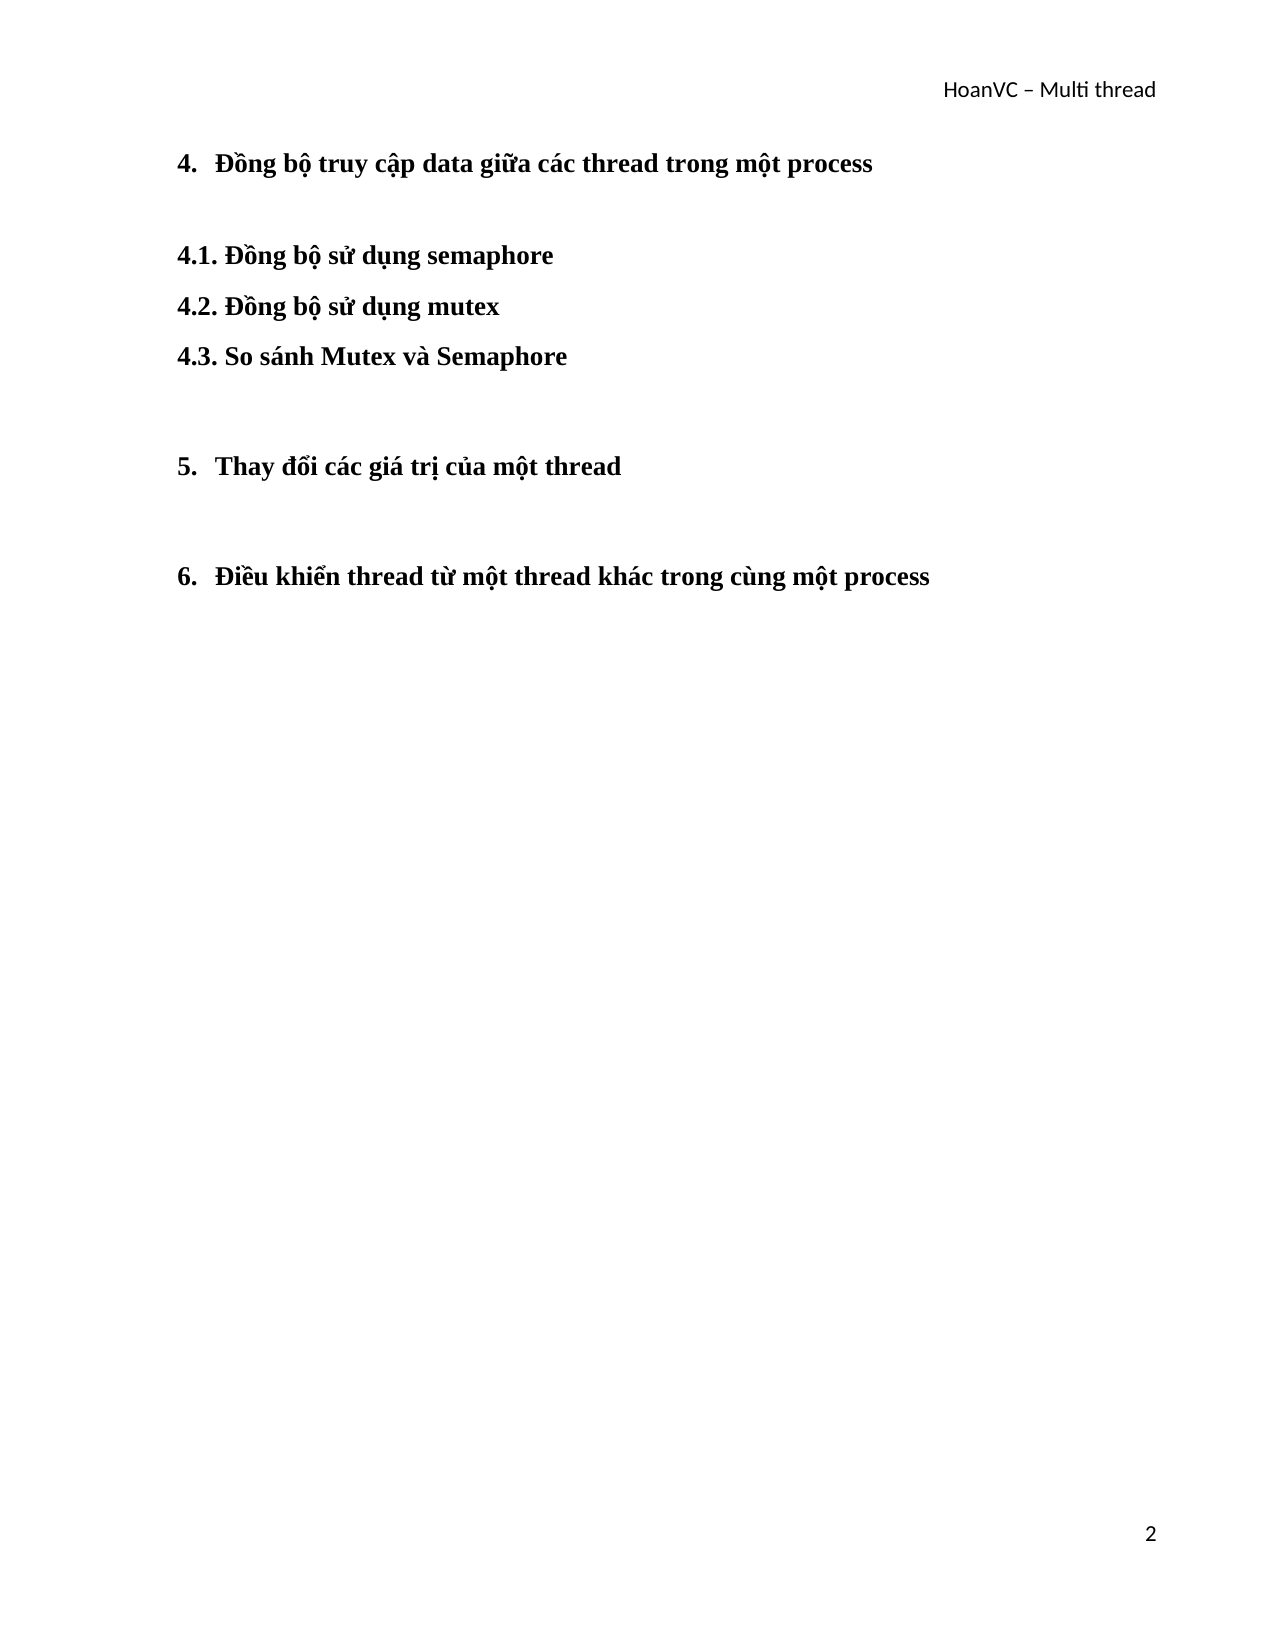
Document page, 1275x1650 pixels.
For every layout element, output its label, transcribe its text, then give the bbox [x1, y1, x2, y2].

subtitle 4.1. Đồng bộ sử dụng semaphore [177, 239, 1156, 270]
subtitle 4.3. So sánh Mutex và Semaphore [177, 340, 1156, 372]
subtitle 4.2. Đồng bộ sử dụng mutex [177, 289, 1156, 321]
list Đồng bộ truy cập data giữa các thread trong một process [177, 147, 1156, 178]
list Điều khiển thread từ một thread khác trong cùng một process [177, 560, 1156, 592]
list Thay đổi các giá trị của một thread [177, 450, 1156, 482]
